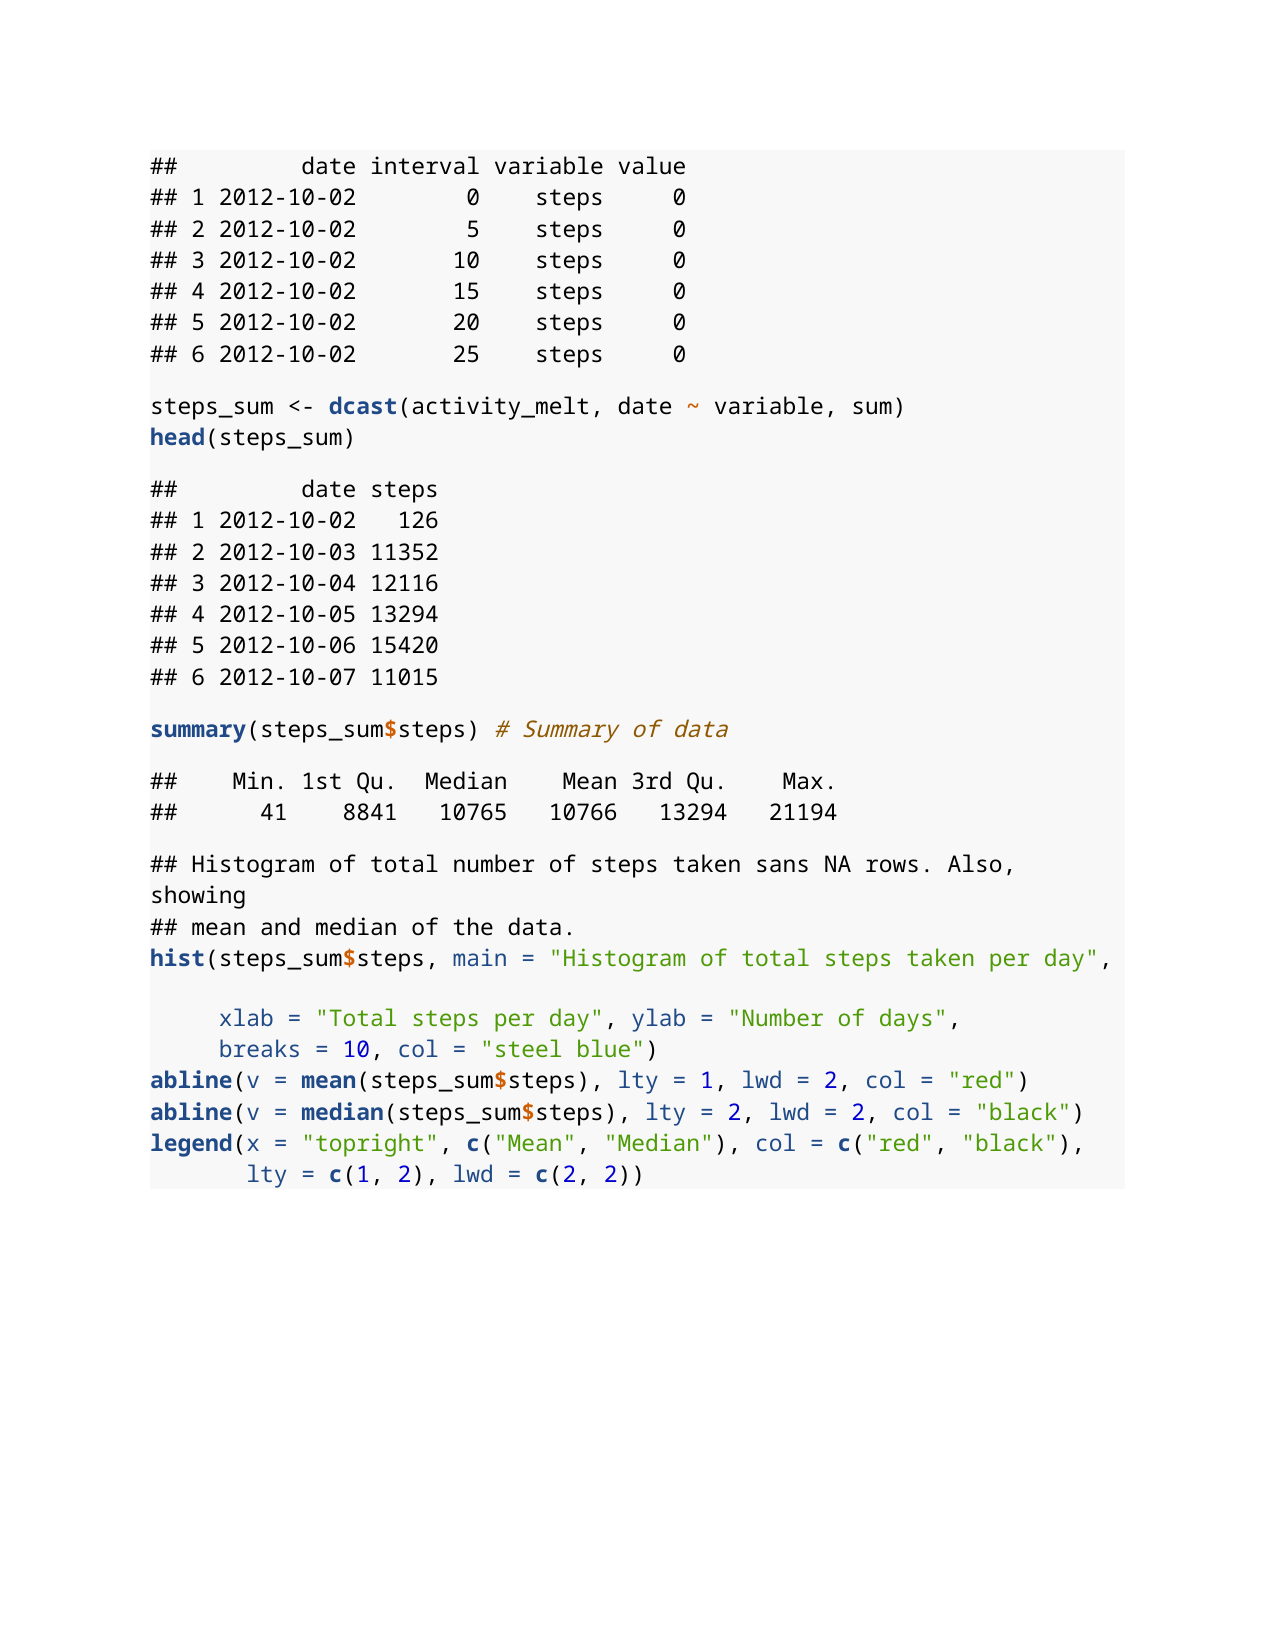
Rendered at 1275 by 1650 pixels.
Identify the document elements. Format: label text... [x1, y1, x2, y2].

text steps_sum <- dcast(activity_melt, date ~ variable, sum) head(steps_sum) [150, 389, 1125, 452]
text ## Histogram of total number of steps taken sans NA rows. Also, showing ## mean and median of the data. hist(steps_sum$steps, main = "Histogram of total steps taken per day", xlab = "Total steps per day", ylab = "Number of days", breaks = 10, col = "steel blue") abline(v = mean(steps_sum$steps), lty = 1, lwd = 2, col = "red") abline(v = median(steps_sum$steps), lty = 2, lwd = 2, col = "black") legend(x = "topright", c("Mean", "Median"), col = c("red", "black"), lty = c(1, 2), lwd = c(2, 2)) [150, 848, 1125, 1189]
text ## Min. 1st Qu. Median Mean 3rd Qu. Max. ## 41 8841 10765 10766 13294 21194 [150, 764, 1125, 827]
text summary(steps_sum$steps) # Summary of data [150, 712, 1125, 744]
text ## date interval variable value ## 1 2012-10-02 0 steps 0 ## 2 2012-10-02 5 steps 0 ## 3 2012-10-02 10 steps 0 ## 4 2012-10-02 15 steps 0 ## 5 2012-10-02 20 steps 0 ## 6 2012-10-02 25 steps 0 [150, 150, 1125, 369]
text ## date steps ## 1 2012-10-02 126 ## 2 2012-10-03 11352 ## 3 2012-10-04 12116 ## 4 2012-10-05 13294 ## 5 2012-10-06 15420 ## 6 2012-10-07 11015 [150, 473, 1125, 692]
